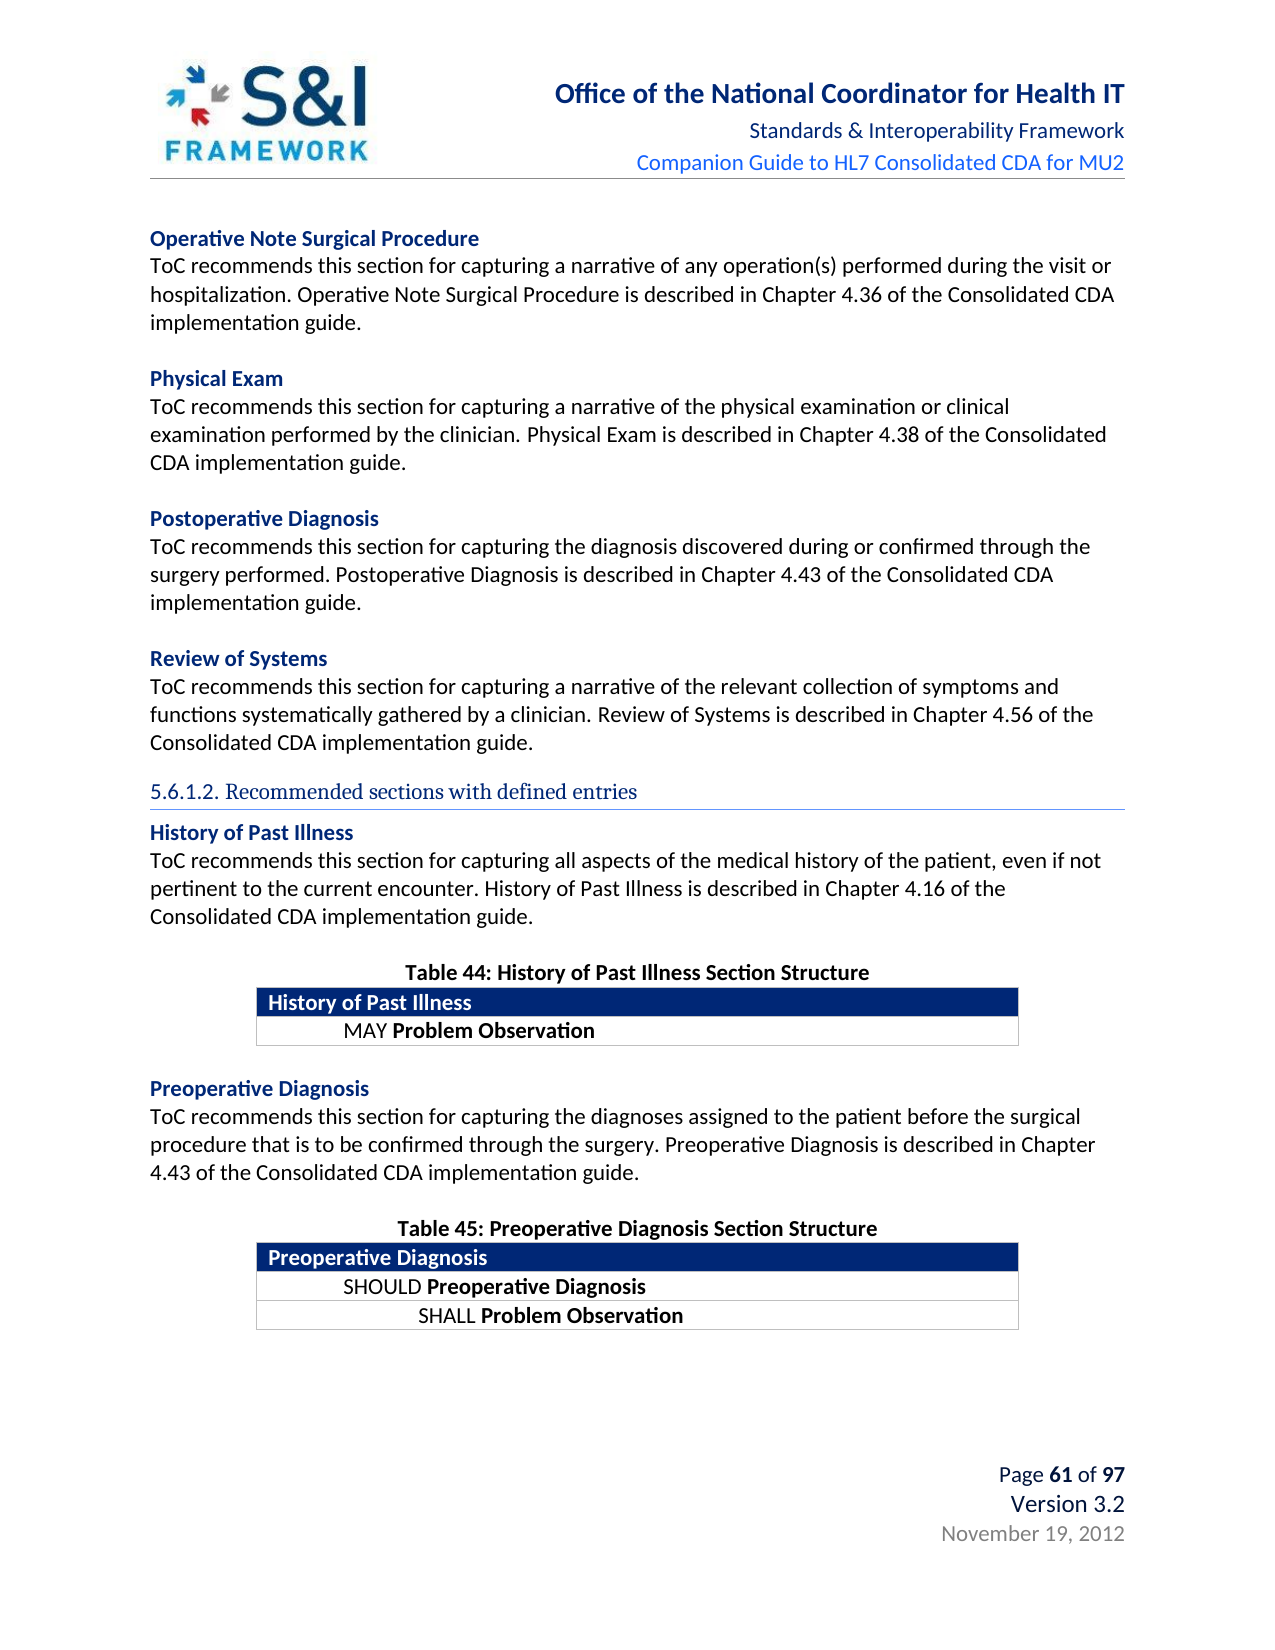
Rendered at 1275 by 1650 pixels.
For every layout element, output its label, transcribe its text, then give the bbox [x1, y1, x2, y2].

subtitle Recommended sections with defined entries [150, 777, 1125, 809]
picture [157, 51, 380, 172]
table_cell SHALL Problem Observation [257, 1301, 1018, 1329]
text ToC recommends this section for capturing a narrative of the relevant collection of symptoms and functions systematically gathered by a clinician. Review of Systems is described in Chapter 4.56 of the Consolidated CDA implementation guide. [150, 672, 1125, 756]
text Postoperative Diagnosis [150, 504, 1125, 532]
text Review of Systems [150, 644, 1125, 672]
text Preoperative Diagnosis [150, 1074, 1125, 1102]
table_cell MAY Problem Observation [257, 1017, 1018, 1045]
text Operative Note Surgical Procedure [150, 224, 1125, 252]
text Physical Exam [150, 364, 1125, 392]
text ToC recommends this section for capturing all aspects of the medical history of the patient, even if not pertinent to the current encounter. History of Past Illness is described in Chapter 4.16 of the Consolidated CDA implementation guide. [150, 846, 1125, 931]
text ToC recommends this section for capturing a narrative of the physical examination or clinical examination performed by the clinician. Physical Exam is described in Chapter 4.38 of the Consolidated CDA implementation guide. [150, 392, 1125, 476]
text Table 44: History of Past Illness Section Structure [150, 958, 1125, 987]
table_header History of Past Illness [257, 988, 1018, 1016]
text ToC recommends this section for capturing a narrative of any operation(s) performed during the visit or hospitalization. Operative Note Surgical Procedure is described in Chapter 4.36 of the Consolidated CDA implementation guide. [150, 252, 1125, 336]
text ToC recommends this section for capturing the diagnoses assigned to the patient before the surgical procedure that is to be confirmed through the surgery. Preoperative Diagnosis is described in Chapter 4.43 of the Consolidated CDA implementation guide. [150, 1102, 1125, 1186]
text History of Past Illness [150, 818, 1125, 846]
text Table 45: Preoperative Diagnosis Section Structure [150, 1214, 1125, 1242]
text ToC recommends this section for capturing the diagnosis discovered during or confirmed through the surgery performed. Postoperative Diagnosis is described in Chapter 4.43 of the Consolidated CDA implementation guide. [150, 532, 1125, 616]
table_header Preoperative Diagnosis [257, 1243, 1018, 1271]
table_cell SHOULD Preoperative Diagnosis [257, 1272, 1018, 1300]
